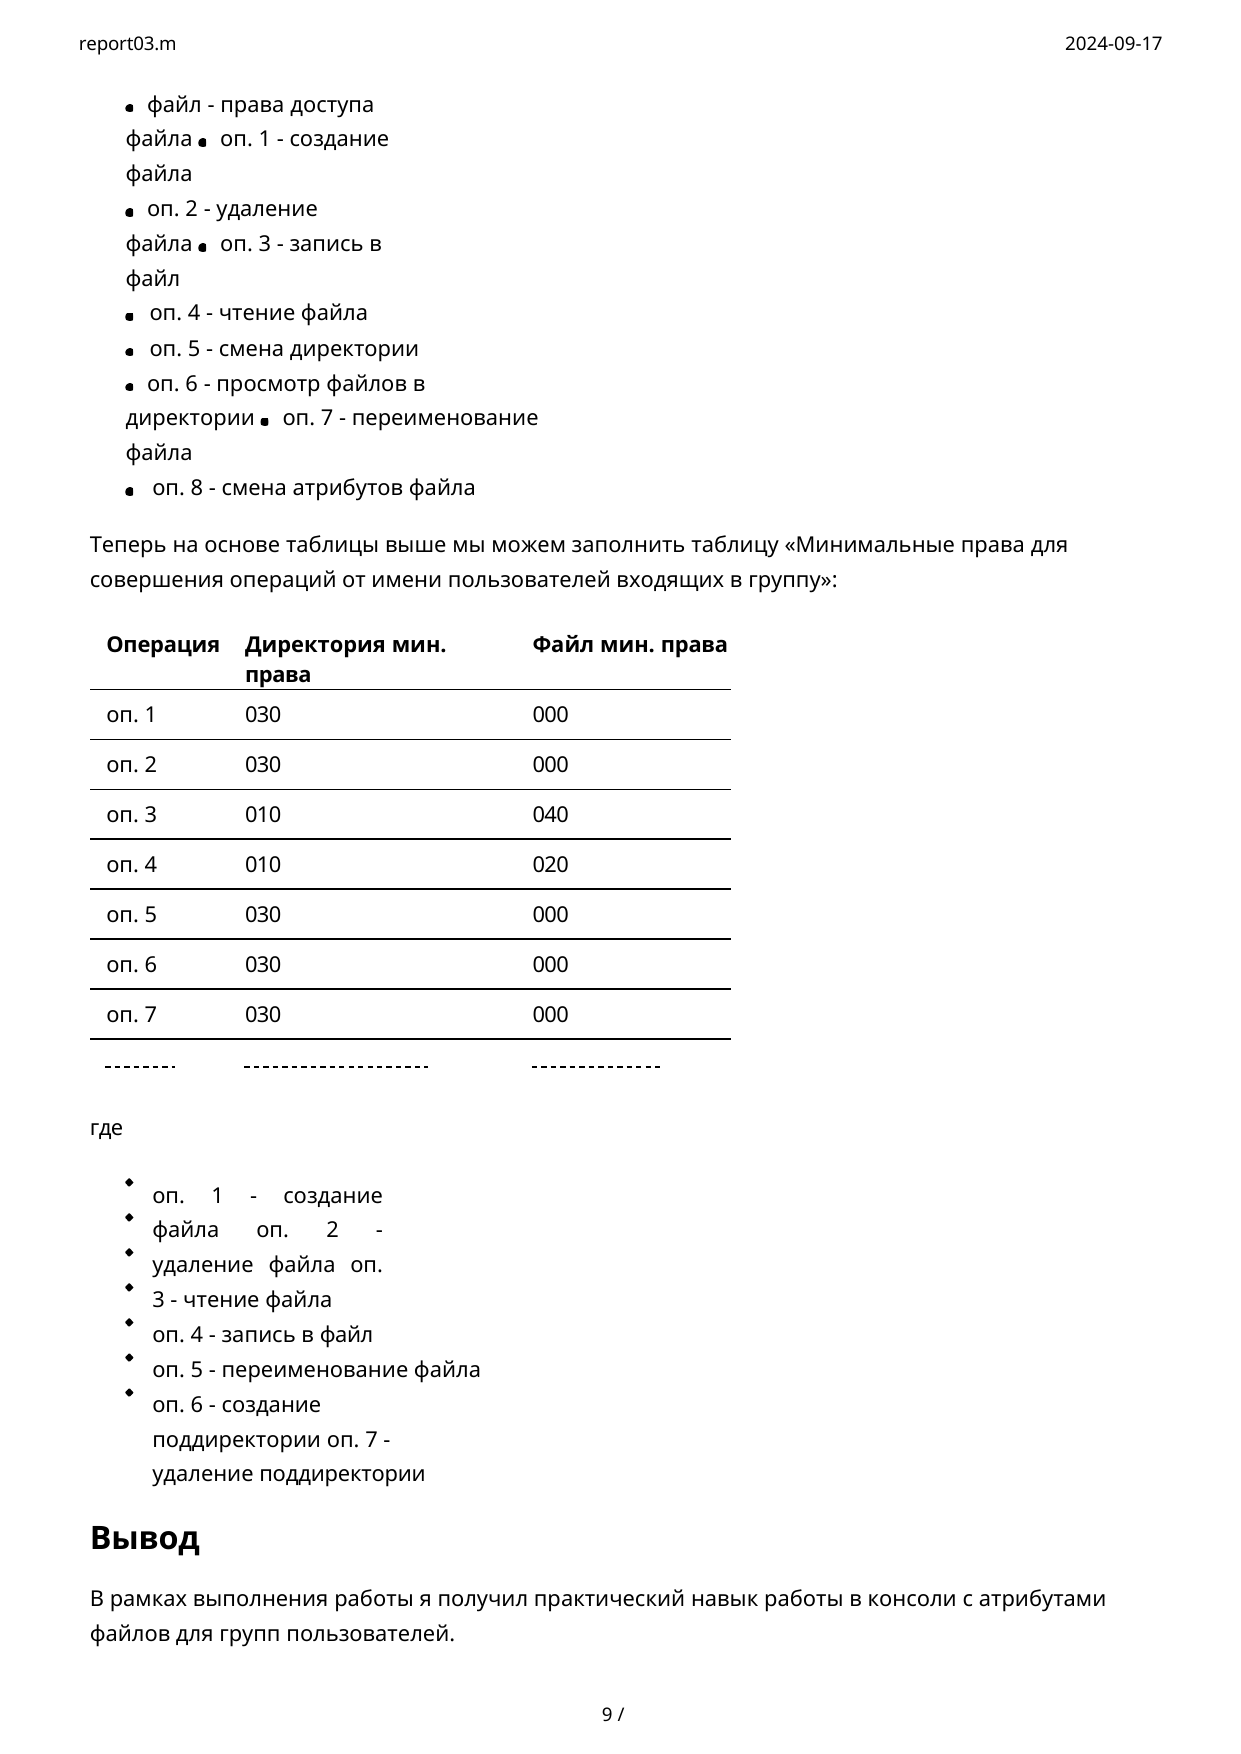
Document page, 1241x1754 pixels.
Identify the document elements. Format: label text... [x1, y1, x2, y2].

table_cell 030 [229, 890, 517, 938]
table_cell 040 [517, 790, 731, 838]
subtitle Вывод [89, 1515, 1165, 1559]
text Теперь на основе таблицы выше мы можем заполнить таблицу «Минимальные права для совершения операций от имени пользователей входящих в группу»: [89, 529, 1165, 593]
table_cell 030 [229, 690, 517, 738]
text где [89, 1112, 126, 1141]
table_cell оп. 7 [90, 990, 229, 1038]
table_cell 030 [229, 740, 517, 788]
table_cell оп. 4 [90, 840, 229, 888]
table_cell 000 [517, 940, 731, 988]
table_cell оп. 6 [90, 940, 229, 988]
picture [260, 418, 269, 426]
table_header Операция [90, 629, 229, 689]
text оп. 8 - смена атрибутов файла [125, 472, 1165, 502]
table_cell оп. 3 [90, 790, 229, 838]
table_cell 000 [517, 890, 731, 938]
text В рамках выполнения работы я получил практический навык работы в консоли с атрибутами файлов для групп пользователей. [89, 1583, 1145, 1648]
text оп. 4 - чтение файла [125, 297, 1165, 327]
picture [125, 348, 134, 356]
table_header Директория мин. права [229, 629, 517, 689]
text оп. 2 - удаление файла оп. 3 - запись в файл [125, 193, 383, 292]
table_cell 030 [229, 990, 517, 1038]
picture [125, 313, 134, 321]
table_cell 000 [517, 690, 731, 738]
text оп. 1 - создание файла оп. 2 - удаление файла оп. 3 - чтение файла [152, 1179, 383, 1314]
picture [125, 104, 134, 112]
table_cell 020 [517, 840, 731, 888]
text оп. 4 - запись в файл [152, 1319, 1165, 1349]
table_cell 030 [229, 940, 517, 988]
table_cell 000 [517, 990, 731, 1038]
table_cell 010 [229, 790, 517, 838]
picture [125, 208, 134, 217]
text оп. 6 - просмотр файлов в директории оп. 7 - переименование файла [125, 368, 544, 467]
table_cell оп. 2 [90, 740, 229, 788]
table_cell оп. 1 [90, 690, 229, 738]
picture [198, 138, 207, 147]
text оп. 5 - переименование файла оп. 6 - создание поддиректории оп. 7 - удаление поддиректории [152, 1354, 490, 1488]
picture [198, 243, 207, 252]
text файл - права доступа файла оп. 1 - создание файла [125, 88, 435, 188]
table_cell оп. 5 [90, 890, 229, 938]
table_cell 000 [517, 740, 731, 788]
table_cell 010 [229, 840, 517, 888]
table_header Файл мин. права [517, 629, 731, 689]
picture [125, 383, 134, 391]
text оп. 5 - смена директории [125, 332, 1165, 362]
picture [125, 487, 134, 496]
